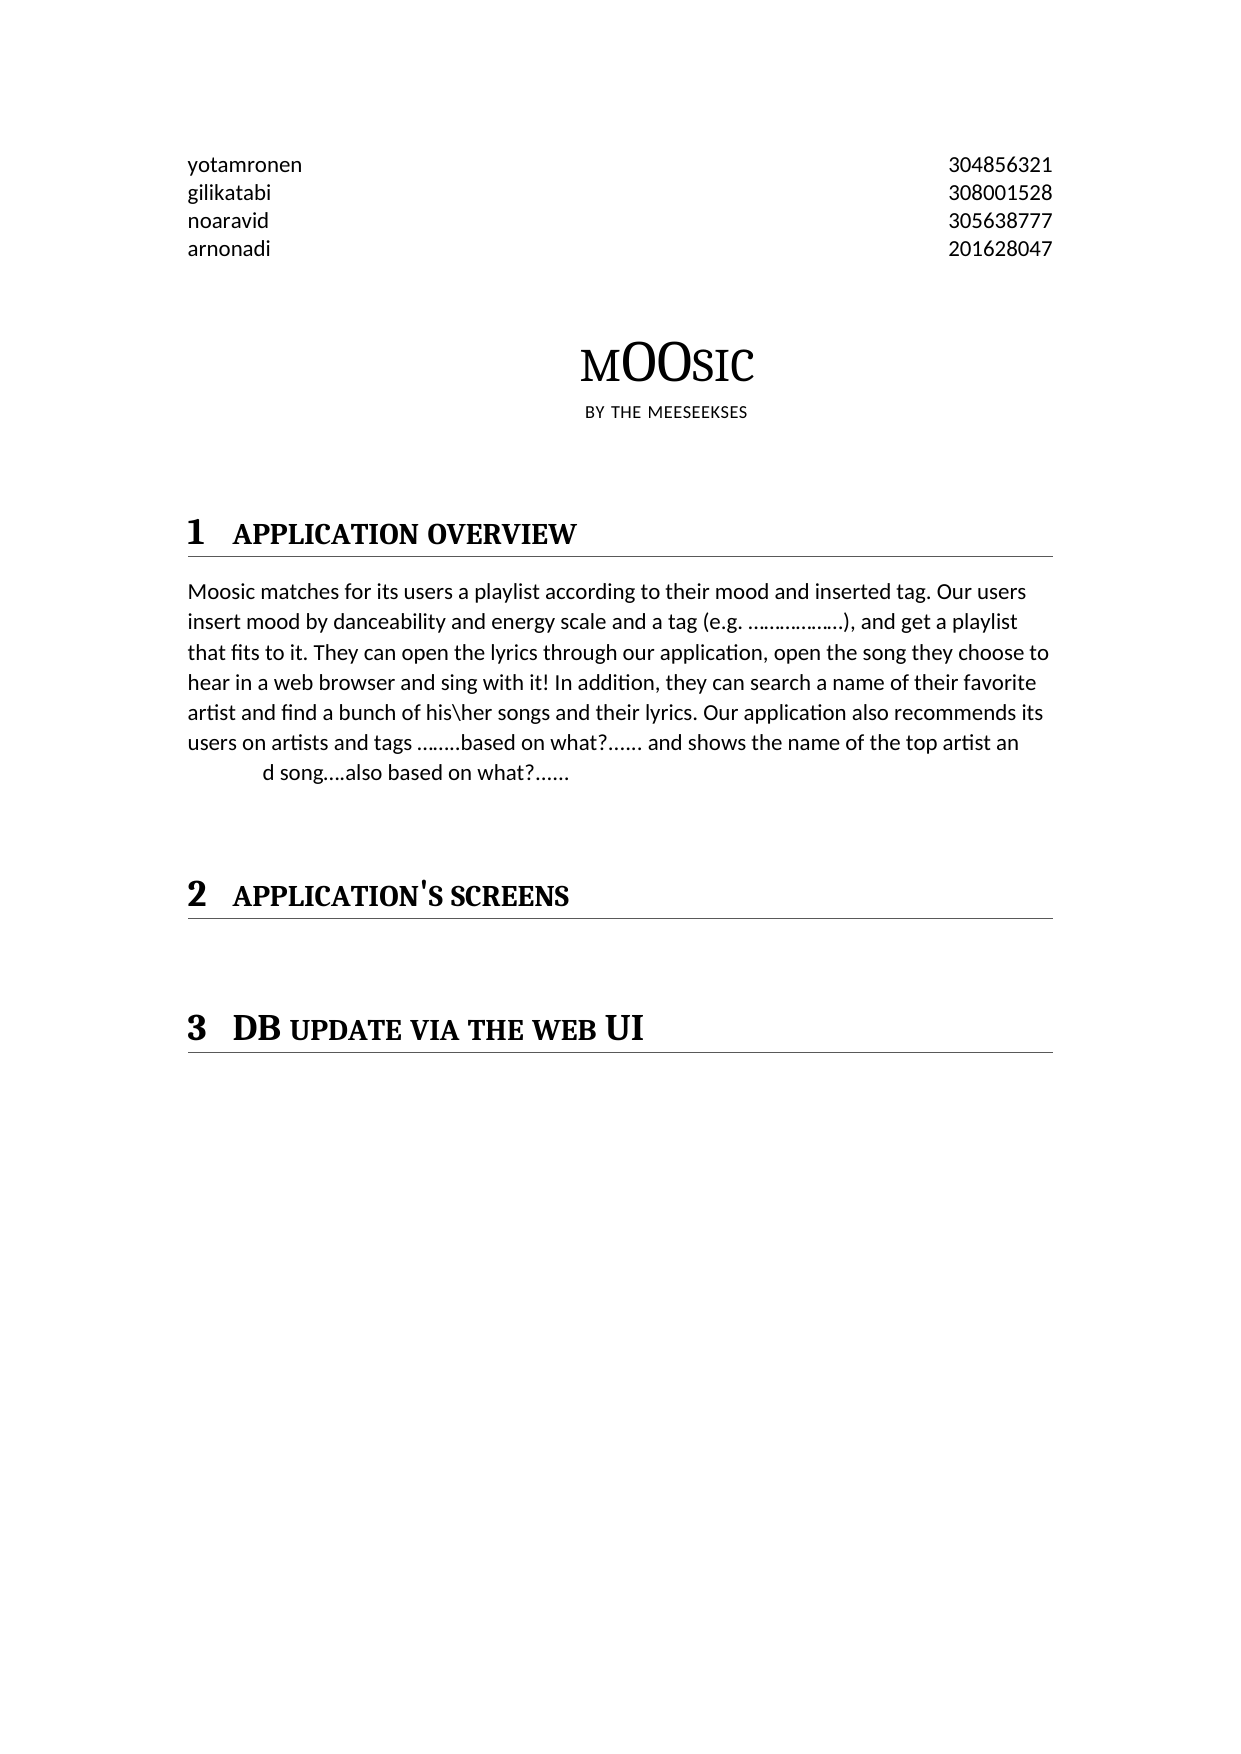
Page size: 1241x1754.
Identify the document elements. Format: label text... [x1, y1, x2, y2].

subtitle application overview [187, 511, 1053, 557]
text Moosic matches for its users a playlist according to their mood and inserted tag. Our users insert mood by danceability and energy scale and a tag (e.g. ………………), and get a playlist that fits to it. They can open the lyrics through our application, open the song they choose to hear in a web browser and sing with it! In addition, they can search a name of their favorite artist and find a bunch of his\her songs and their lyrics. Our application also recommends its users on artists and tags ……..based on what?...... and shows the name of the top artist an d song….also based on what?...... [187, 577, 1053, 786]
text yotamronen 304856321 [187, 150, 1053, 178]
text arnonadi 201628047 [187, 234, 1053, 262]
text noaravid 305638777 [187, 206, 1053, 234]
subtitle application's screens [187, 873, 1053, 919]
title mOOsic [187, 329, 1146, 396]
subtitle DB update via the web UI [187, 1007, 1053, 1053]
text by the meeseekses [262, 396, 1053, 424]
text gilikatabi 308001528 [187, 178, 1053, 206]
